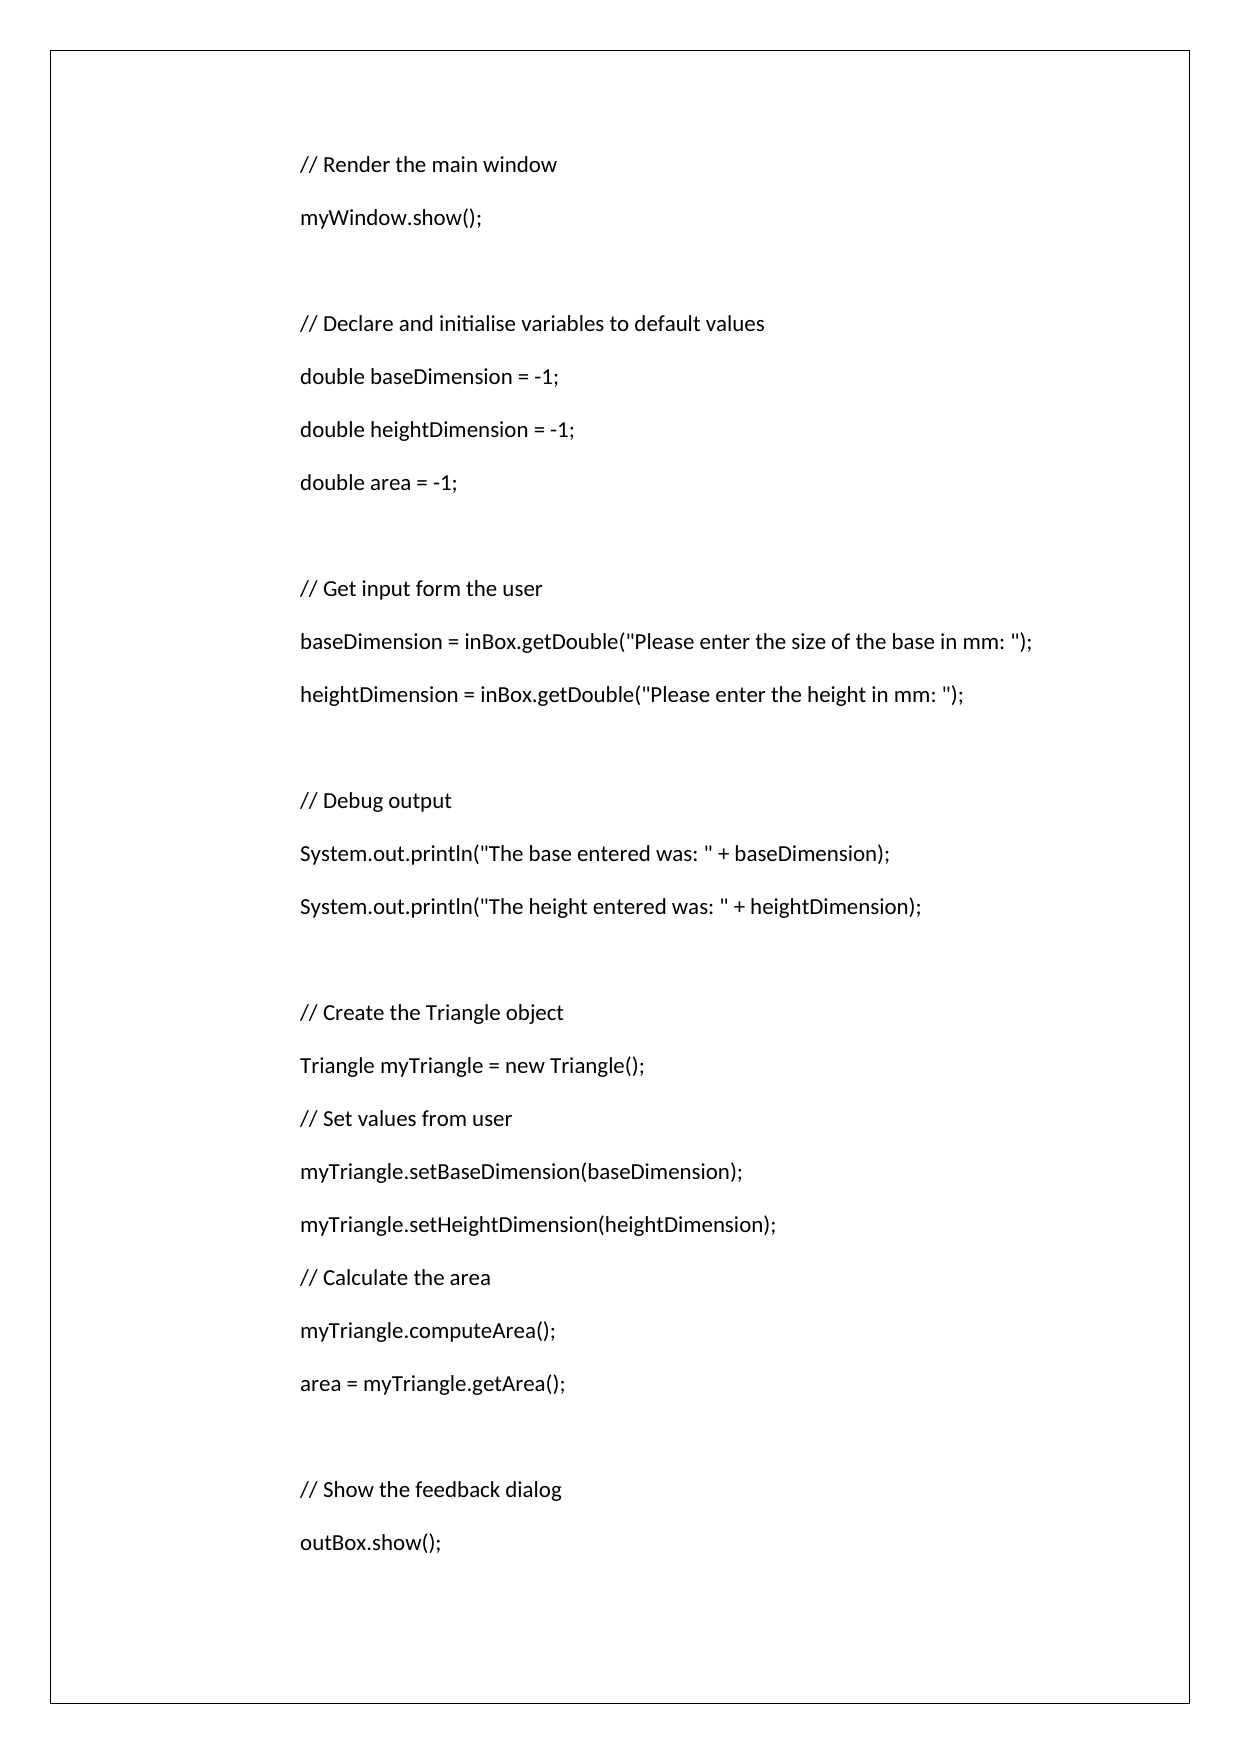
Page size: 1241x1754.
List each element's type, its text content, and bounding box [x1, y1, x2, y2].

text // Render the main window [150, 150, 1090, 178]
text outBox.show(); [150, 1528, 1090, 1557]
text // Get input form the user [150, 574, 1090, 602]
text System.out.println("The height entered was: " + heightDimension); [150, 892, 1090, 920]
text // Declare and initialise variables to default values [150, 309, 1090, 337]
text double area = -1; [150, 468, 1090, 496]
text myWindow.show(); [150, 203, 1090, 231]
text // Set values from user [150, 1104, 1090, 1132]
text myTriangle.computeArea(); [150, 1316, 1090, 1344]
text myTriangle.setHeightDimension(heightDimension); [150, 1210, 1090, 1238]
text Triangle myTriangle = new Triangle(); [150, 1051, 1090, 1079]
text double baseDimension = -1; [150, 362, 1090, 390]
text double heightDimension = -1; [150, 415, 1090, 443]
text // Create the Triangle object [150, 998, 1090, 1026]
text System.out.println("The base entered was: " + baseDimension); [150, 839, 1090, 867]
text myTriangle.setBaseDimension(baseDimension); [150, 1157, 1090, 1185]
text // Show the feedback dialog [150, 1476, 1090, 1503]
text heightDimension = inBox.getDouble("Please enter the height in mm: "); [150, 680, 1090, 708]
text baseDimension = inBox.getDouble("Please enter the size of the base in mm: "); [150, 627, 1090, 655]
text area = myTriangle.getArea(); [150, 1369, 1090, 1397]
text // Calculate the area [150, 1263, 1090, 1291]
text // Debug output [150, 786, 1090, 814]
